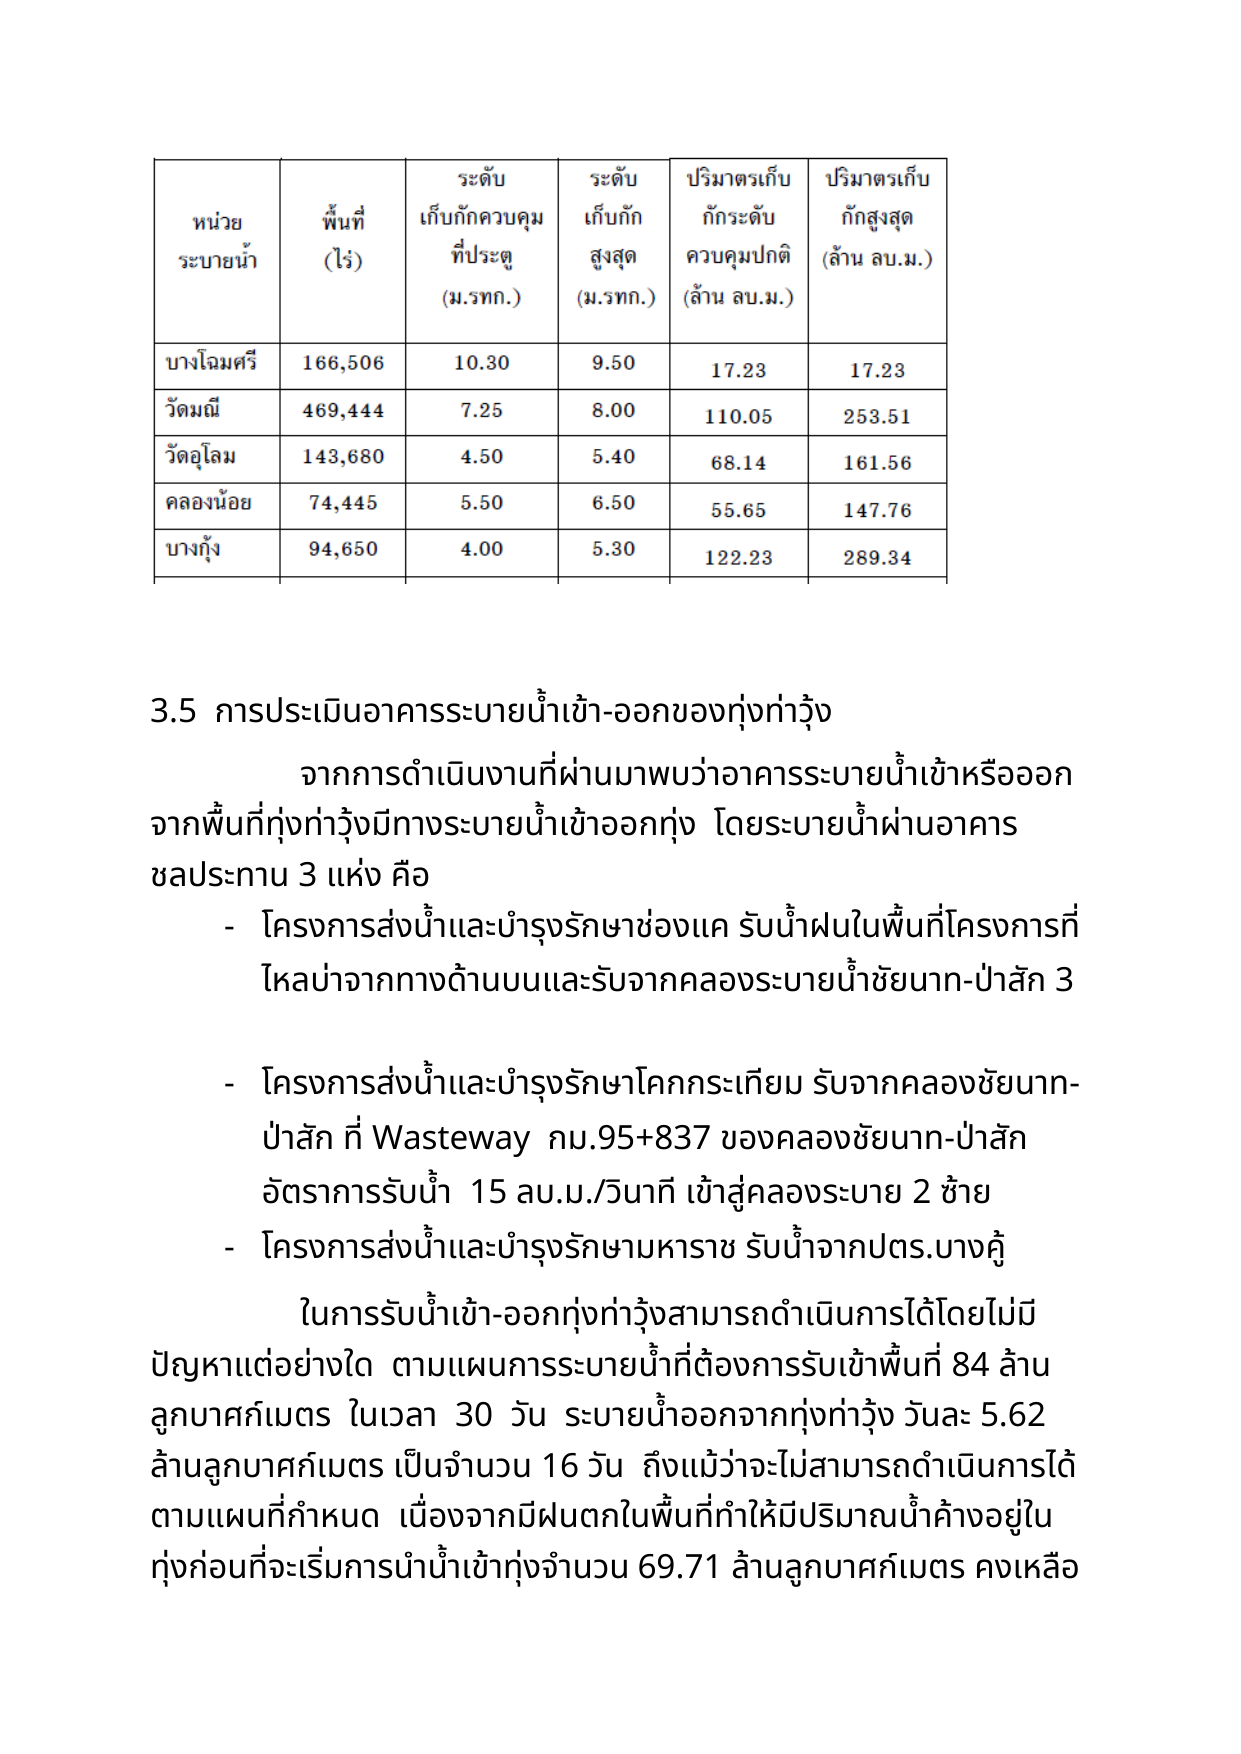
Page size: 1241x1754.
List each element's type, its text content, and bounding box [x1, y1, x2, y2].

text 3.5 การประเมินอาคารระบายน้ำเข้า-ออกของทุ่งท่าวุ้ง [150, 687, 1090, 737]
text จากการดำเนินงานที่ผ่านมาพบว่าอาคารระบายน้ำเข้าหรือออกจากพื้นที่ทุ่งท่าวุ้งมีทางระบายน้ำเข้าออกทุ่ง โดยระบายน้ำผ่านอาคารชลประทาน 3 แห่ง คือ [150, 750, 1090, 901]
list โครงการส่งน้ำและบำรุงรักษาโคกกระเทียม รับจากคลองชัยนาท-ป่าสัก ที่ Wasteway กม.95+837 ของคลองชัยนาท-ป่าสัก อัตราการรับน้ำ 15 ลบ.ม./วินาที เข้าสู่คลองระบาย 2 ซ้าย [224, 1059, 1090, 1219]
list โครงการส่งน้ำและบำรุงรักษามหาราช รับน้ำจากปตร.บางคู้ [224, 1223, 1090, 1273]
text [150, 1290, 1090, 1593]
picture [150, 150, 953, 584]
list โครงการส่งน้ำและบำรุงรักษาช่องแค รับน้ำฝนในพื้นที่โครงการที่ไหลบ่าจากทางด้านบนและรับจากคลองระบายน้ำชัยนาท-ป่าสัก 3 [224, 901, 1090, 1056]
